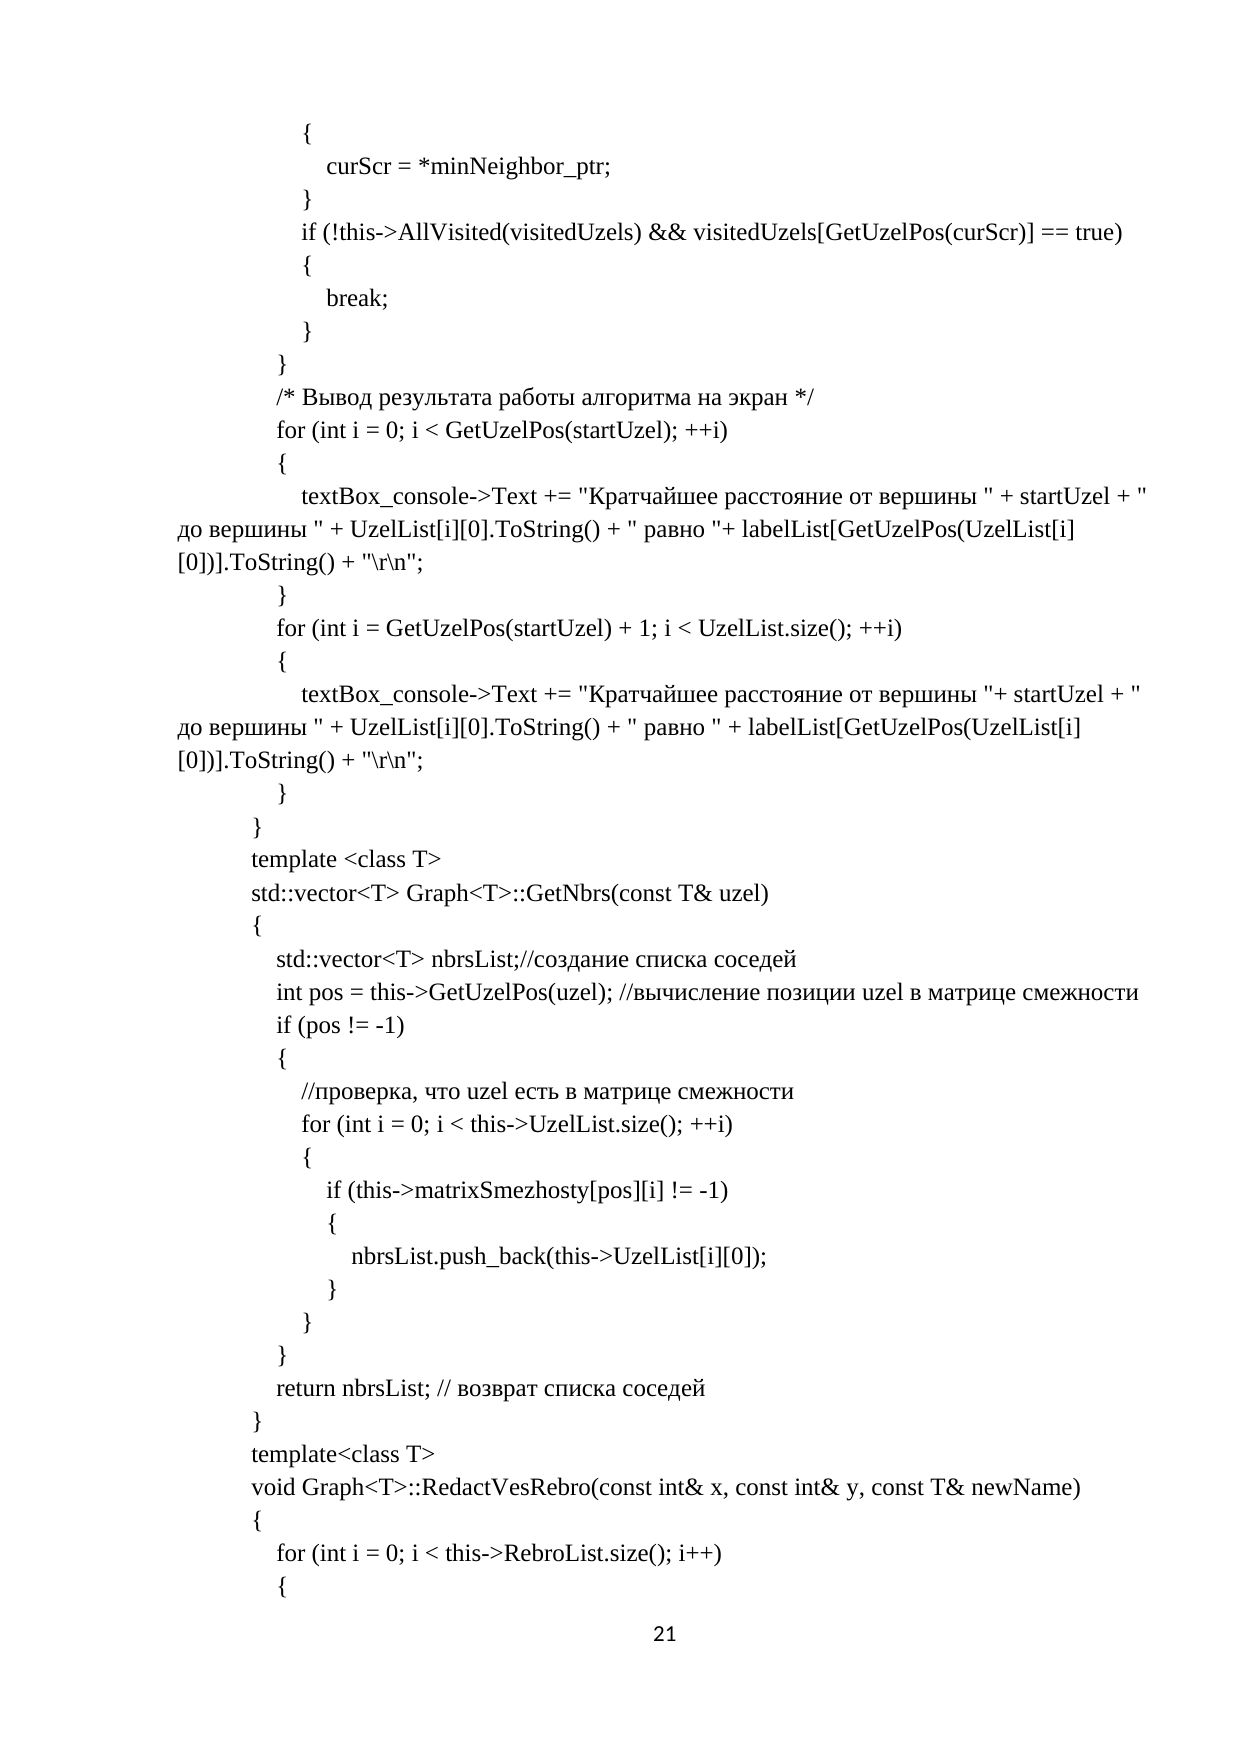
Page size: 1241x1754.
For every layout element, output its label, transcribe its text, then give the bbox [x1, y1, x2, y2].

text } [177, 1307, 1152, 1336]
text } [177, 1406, 1152, 1435]
text for (int i = 0; i < this->UzelList.size(); ++i) [177, 1109, 1152, 1137]
text if (!this->AllVisited(visitedUzels) && visitedUzels[GetUzelPos(curScr)] == true) [177, 217, 1152, 246]
text for (int i = GetUzelPos(startUzel) + 1; i < UzelList.size(); ++i) [177, 613, 1152, 642]
text int pos = this->GetUzelPos(uzel); //вычисление позиции uzel в матрице смежности [177, 977, 1152, 1005]
text template<class T> [177, 1439, 1152, 1468]
text curScr = *minNeighbor_ptr; [177, 151, 1152, 180]
text textBox_console->Text += "Кратчайшее расстояние от вершины "+ startUzel + " до вершины " + UzelList[i][0].ToString() + " равно " + labelList[GetUzelPos(UzelList[i][0])].ToString() + "\r\n"; [177, 679, 1152, 774]
text void Graph<T>::RedactVesRebro(const int& x, const int& y, const T& newName) [177, 1472, 1152, 1501]
text } [177, 349, 1152, 378]
text } [177, 778, 1152, 807]
text { [177, 1208, 1152, 1237]
text { [177, 911, 1152, 939]
text } [177, 316, 1152, 345]
text } [177, 580, 1152, 609]
text for (int i = 0; i < GetUzelPos(startUzel); ++i) [177, 415, 1152, 444]
text for (int i = 0; i < this->RebroList.size(); i++) [177, 1538, 1152, 1567]
text { [177, 1505, 1152, 1534]
text { [177, 448, 1152, 477]
text return nbrsList; // возврат списка соседей [177, 1373, 1152, 1402]
text if (pos != -1) [177, 1010, 1152, 1038]
text std::vector<T> nbrsList;//создание списка соседей [177, 944, 1152, 972]
text } [177, 812, 1152, 840]
text } [177, 184, 1152, 213]
text /* Вывод результата работы алгоритма на экран */ [177, 382, 1152, 411]
text nbrsList.push_back(this->UzelList[i][0]); [177, 1241, 1152, 1269]
text textBox_console->Text += "Кратчайшее расстояние от вершины " + startUzel + " до вершины " + UzelList[i][0].ToString() + " равно "+ labelList[GetUzelPos(UzelList[i][0])].ToString() + "\r\n"; [177, 481, 1152, 576]
text { [177, 250, 1152, 279]
text std::vector<T> Graph<T>::GetNbrs(const T& uzel) [177, 878, 1152, 906]
text } [177, 1340, 1152, 1369]
text { [177, 646, 1152, 675]
text } [177, 1274, 1152, 1303]
text if (this->matrixSmezhosty[pos][i] != -1) [177, 1175, 1152, 1203]
text //проверка, что uzel есть в матрице смежности [177, 1076, 1152, 1104]
text { [177, 1571, 1152, 1600]
text { [177, 1043, 1152, 1071]
text { [177, 1142, 1152, 1171]
text template <class T> [177, 844, 1152, 873]
text break; [177, 283, 1152, 312]
text { [177, 118, 1152, 147]
